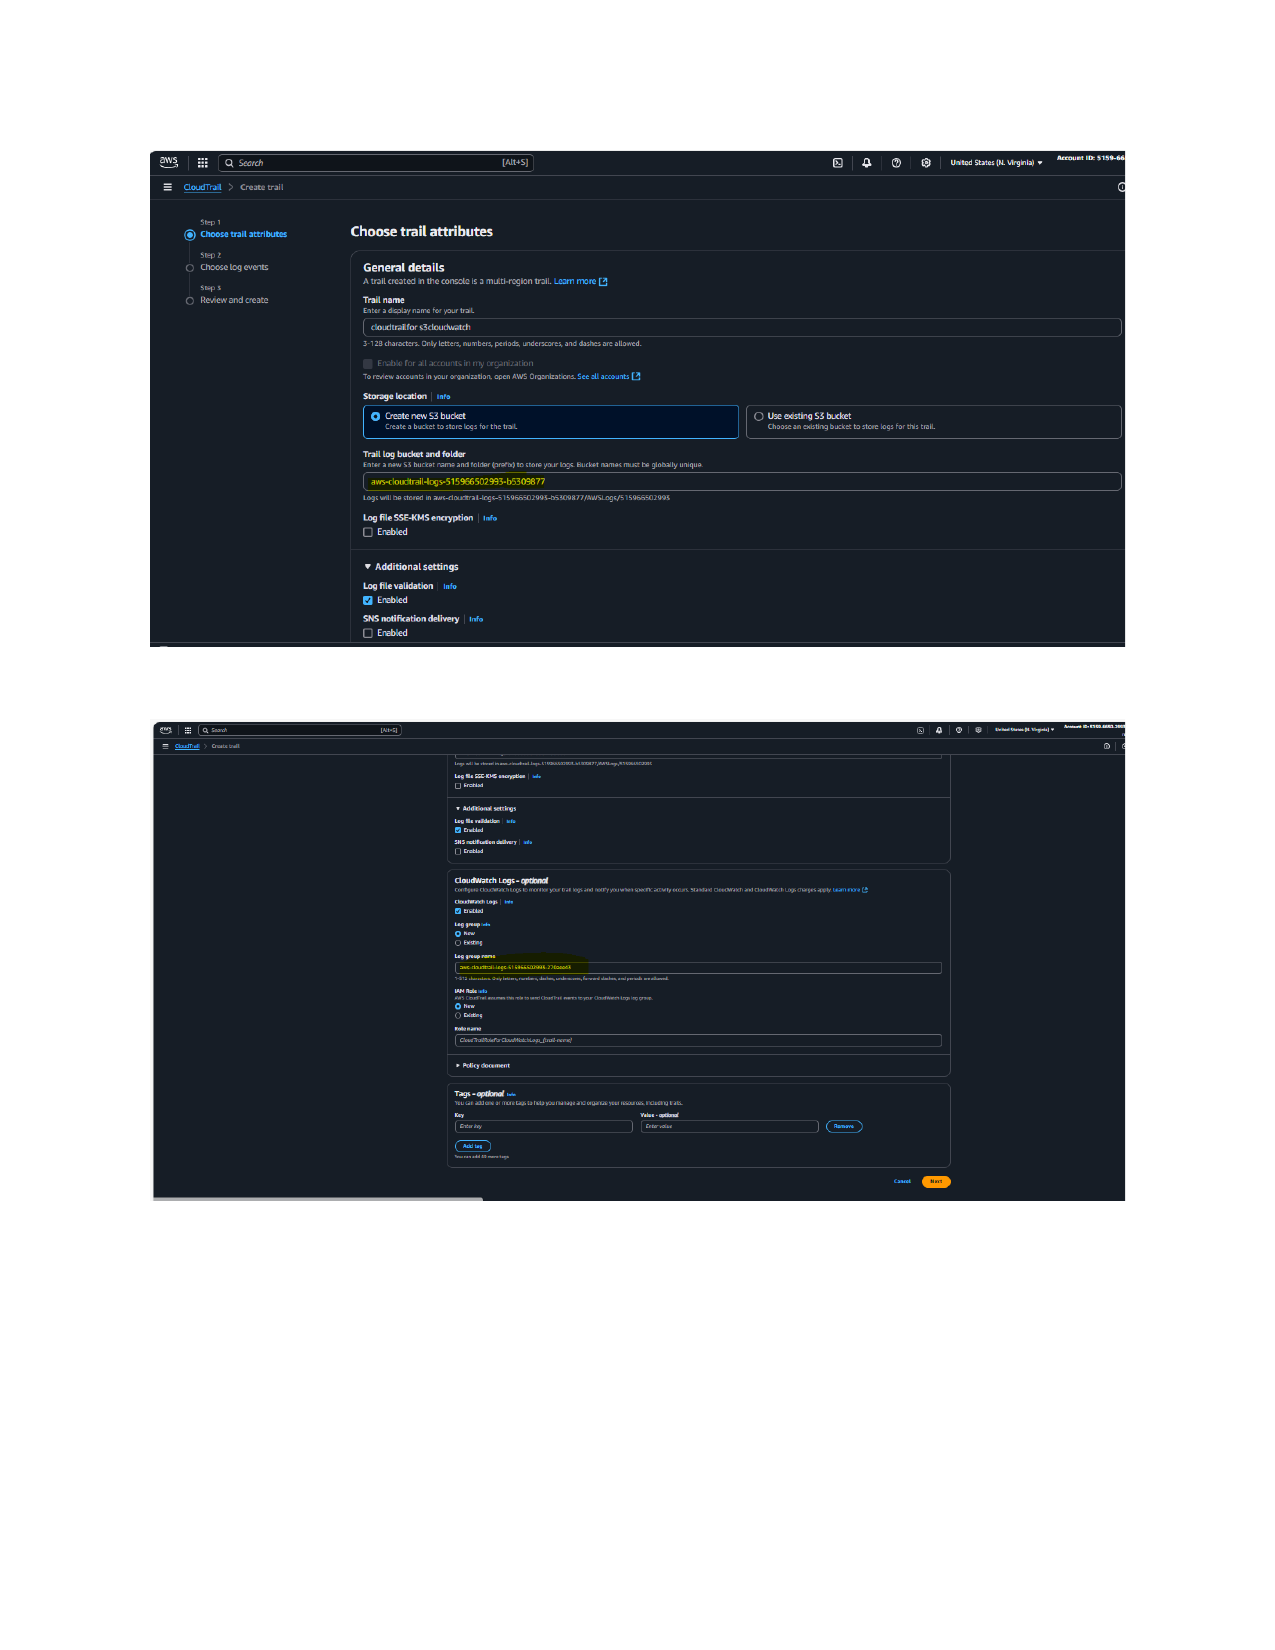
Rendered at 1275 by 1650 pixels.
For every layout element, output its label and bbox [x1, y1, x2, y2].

picture [150, 719, 1125, 1201]
picture [150, 150, 1125, 647]
